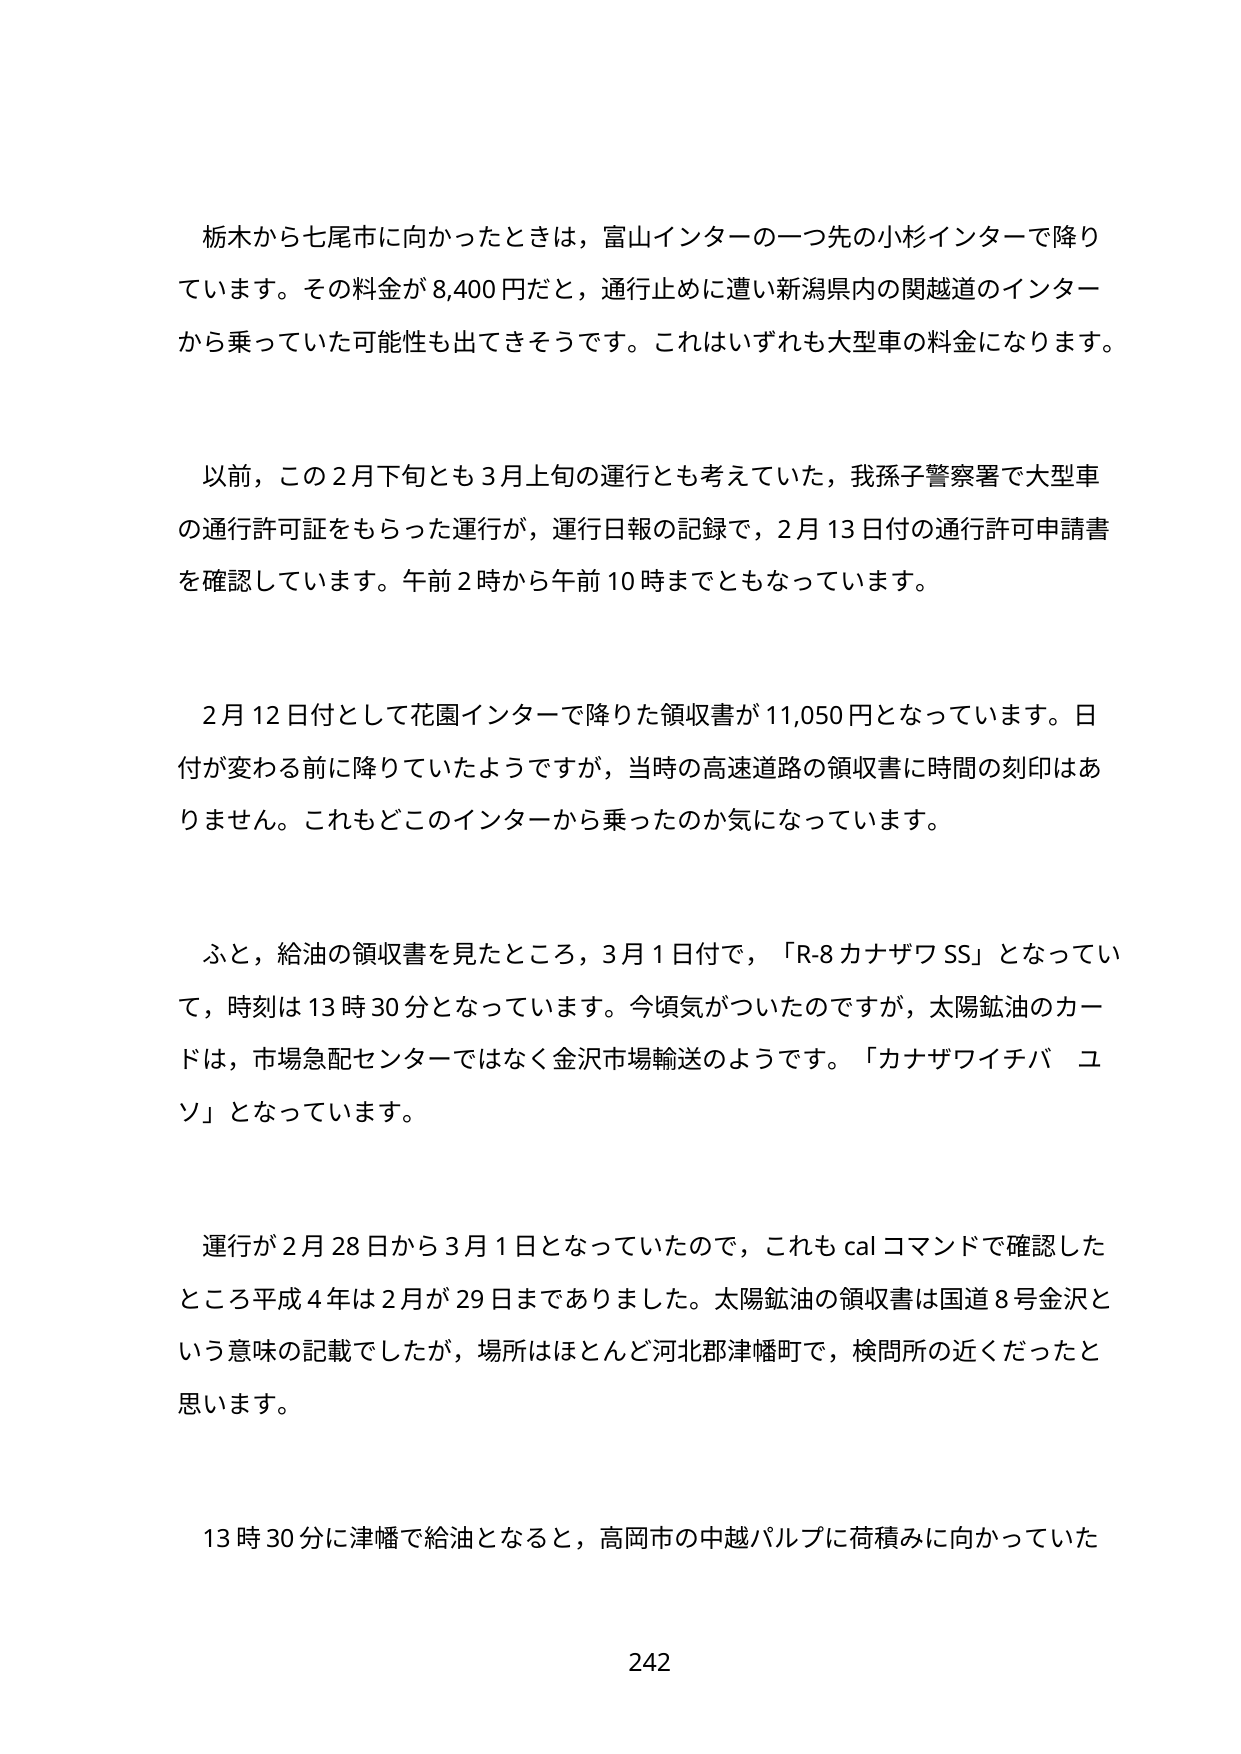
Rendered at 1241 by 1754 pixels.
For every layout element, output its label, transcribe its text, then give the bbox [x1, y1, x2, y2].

text 運行が2月28日から3月1日となっていたので，これもcalコマンドで確認したところ平成4年は2月が29日までありました。太陽鉱油の領収書は国道8号金沢という意味の記載でしたが，場所はほとんど河北郡津幡町で，検問所の近くだったと思います。 [177, 1218, 1122, 1428]
text ふと，給油の領収書を見たところ，3月1日付で，「R-8カナザワSS」となっていて，時刻は13時30分となっています。今頃気がついたのですが，太陽鉱油のカードは，市場急配センターではなく金沢市場輸送のようです。「カナザワイチバ ユソ」となっています。 [177, 927, 1122, 1137]
text 2月12日付として花園インターで降りた領収書が11,050円となっています。日付が変わる前に降りていたようですが，当時の高速道路の領収書に時間の刻印はありません。これもどこのインターから乗ったのか気になっています。 [177, 688, 1122, 845]
text 以前，この2月下旬とも3月上旬の運行とも考えていた，我孫子警察署で大型車の通行許可証をもらった運行が，運行日報の記録で，2月13日付の通行許可申請書を確認しています。午前2時から午前10時までともなっています。 [177, 448, 1122, 606]
text 栃木から七尾市に向かったときは，富山インターの一つ先の小杉インターで降りています。その料金が8,400円だと，通行止めに遭い新潟県内の関越道のインターから乗っていた可能性も出てきそうです。これはいずれも大型車の料金になります。 [177, 209, 1122, 367]
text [177, 1510, 1122, 1563]
